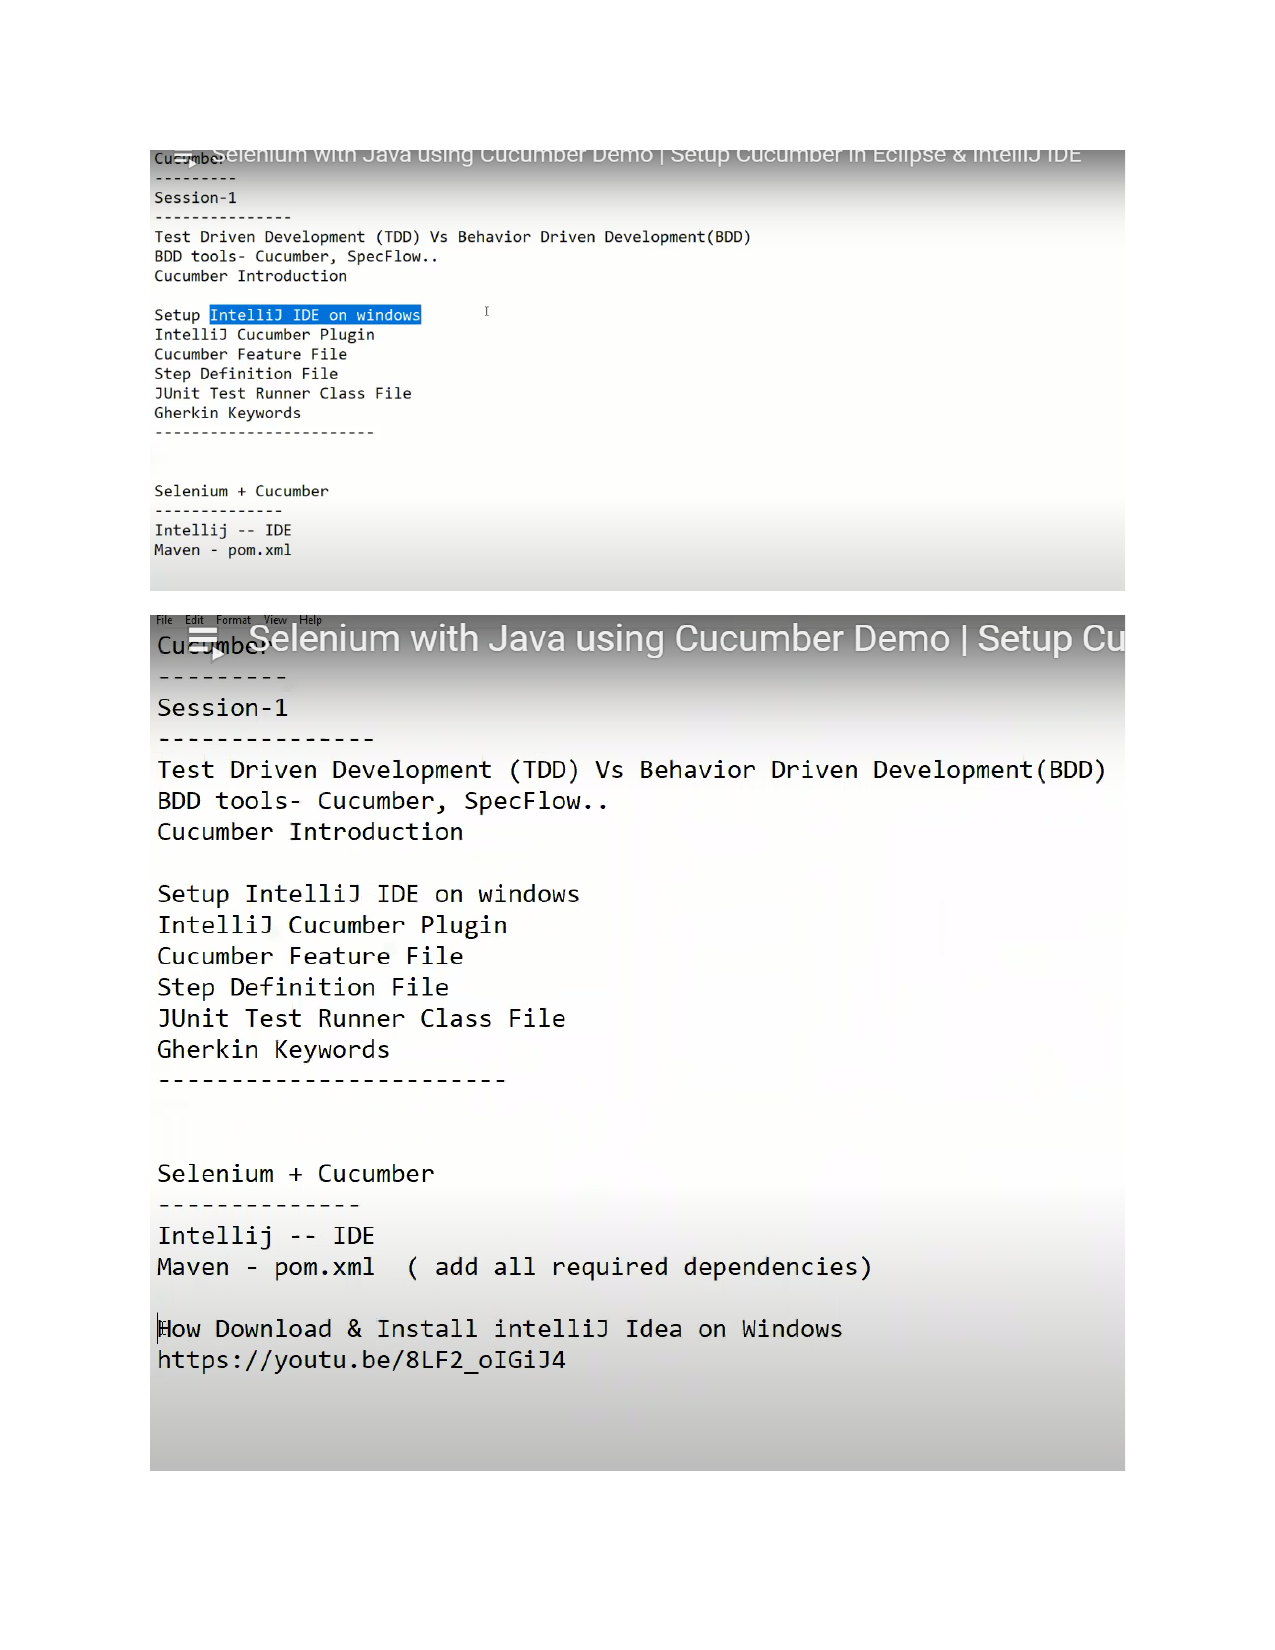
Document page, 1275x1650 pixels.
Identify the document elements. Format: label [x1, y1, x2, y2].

picture [150, 150, 1125, 591]
picture [150, 615, 1125, 1471]
